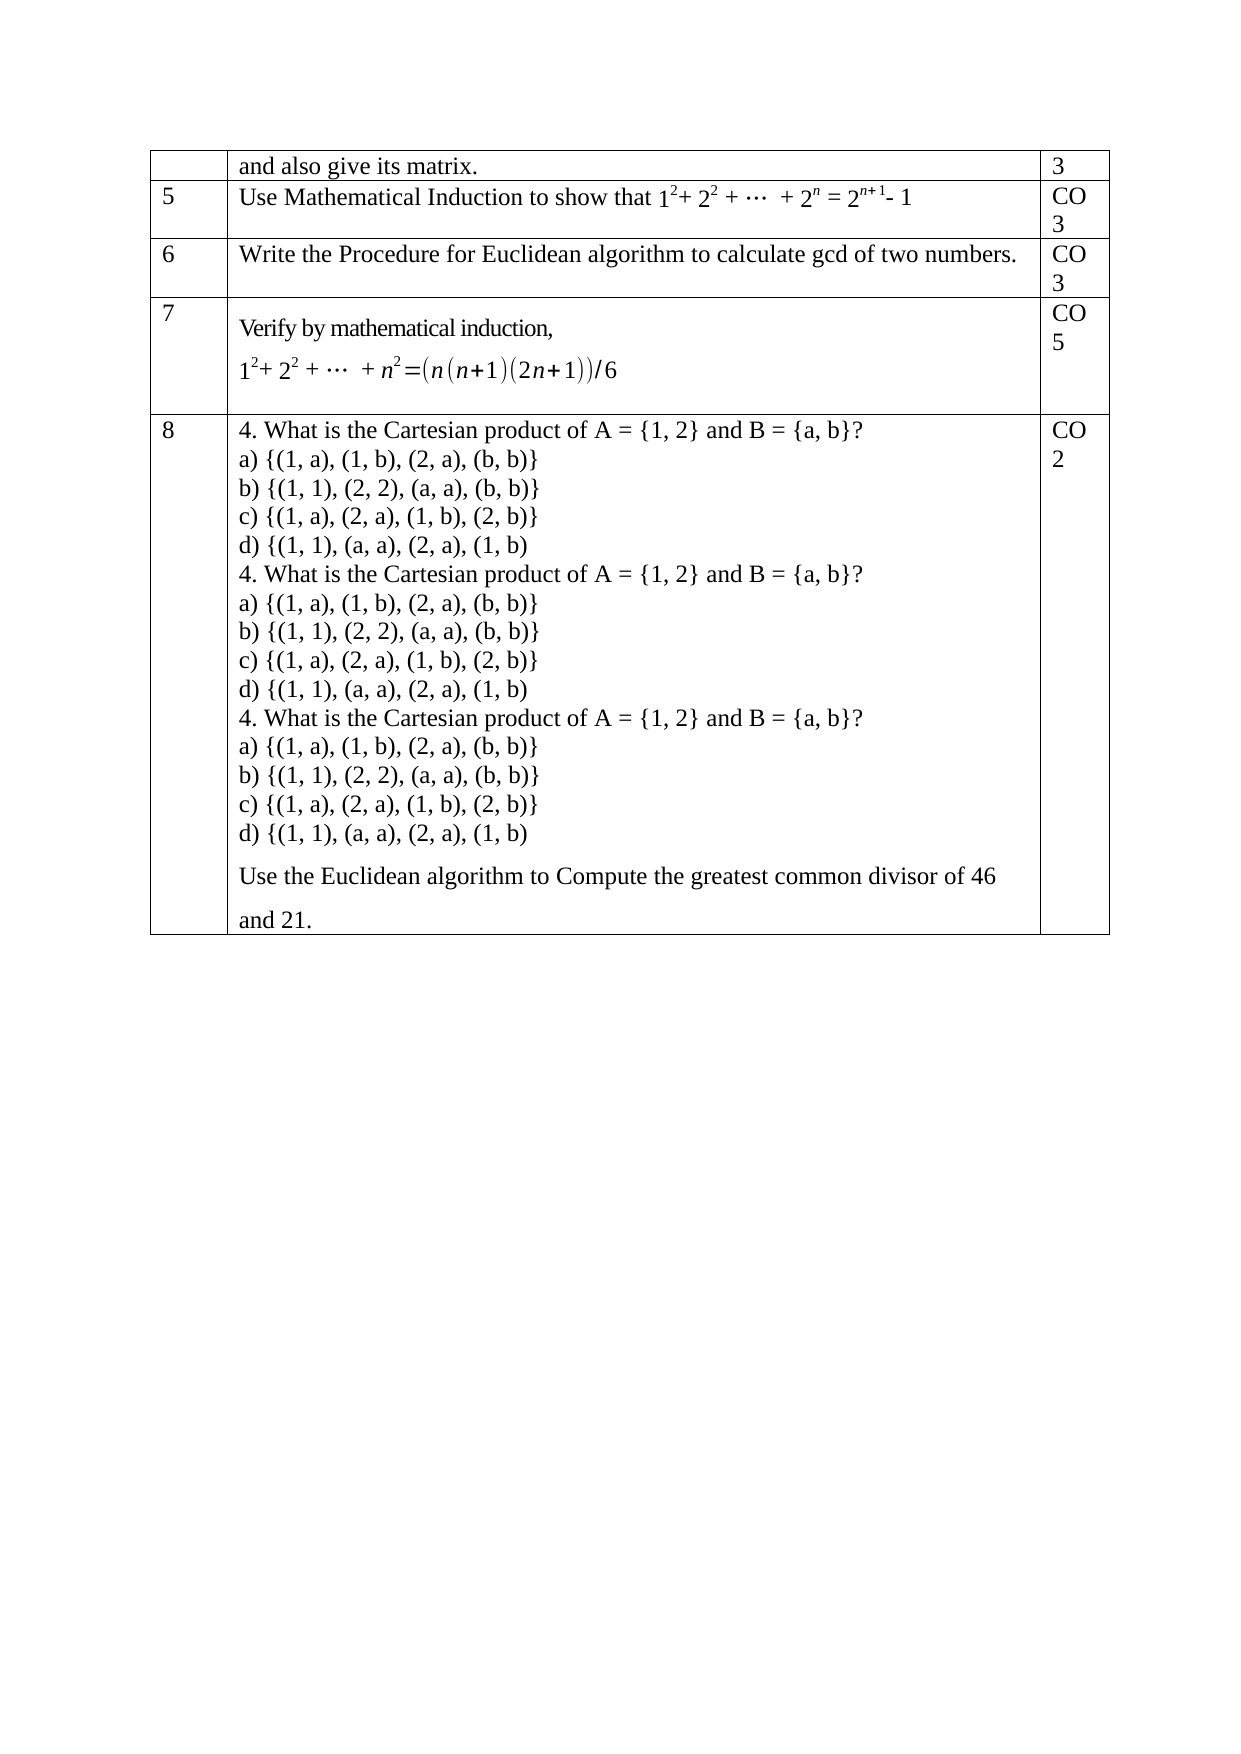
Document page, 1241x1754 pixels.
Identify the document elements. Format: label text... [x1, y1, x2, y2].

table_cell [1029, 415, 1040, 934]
table_cell 6 [151, 239, 227, 297]
table_cell 8 [151, 415, 227, 934]
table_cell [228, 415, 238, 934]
table_cell CO3 [1041, 151, 1109, 180]
table_cell CO3 [1041, 181, 1109, 238]
table_cell Use Mathematical Induction to show that + + ⋯ + = - 1 [228, 181, 1040, 238]
table_cell CO3 [1041, 239, 1109, 297]
table_cell CO2 [1041, 415, 1109, 934]
table_cell CO5 [1041, 298, 1109, 414]
table_cell 4 [151, 151, 227, 180]
table_cell Verify by mathematical induction, + + ⋯ + [228, 298, 1040, 414]
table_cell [228, 151, 1040, 180]
table_cell 7 [151, 298, 227, 414]
table_cell Write the Procedure for Euclidean algorithm to calculate gcd of two numbers. [228, 239, 1040, 297]
table_cell 5 [151, 181, 227, 238]
